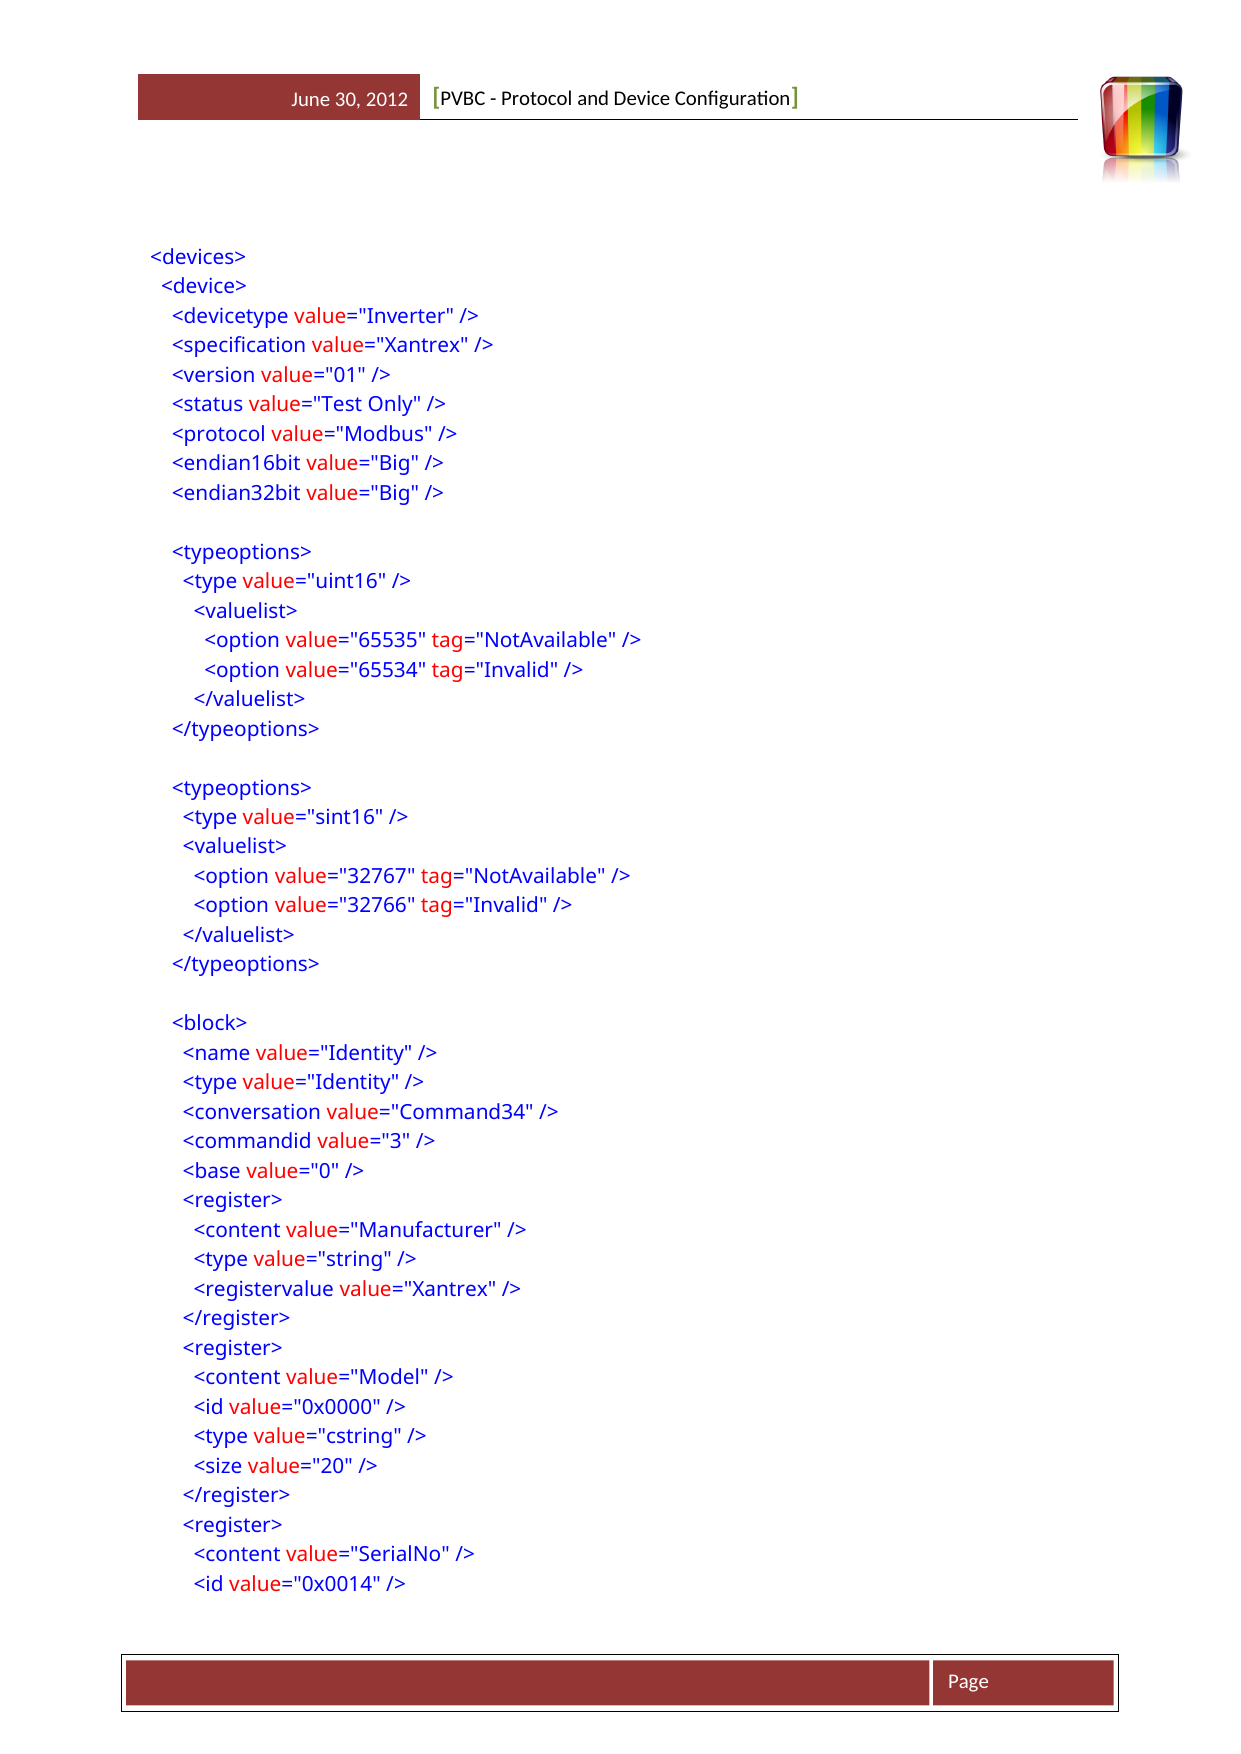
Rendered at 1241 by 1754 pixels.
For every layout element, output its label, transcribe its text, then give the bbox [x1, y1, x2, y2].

picture [1088, 73, 1200, 186]
text </register> [150, 1303, 1090, 1332]
text <base value="0" /> [150, 1156, 1090, 1184]
text <block> [150, 1008, 1090, 1037]
text <version value="01" /> [150, 360, 1090, 388]
text <status value="Test Only" /> [150, 389, 1090, 418]
text <typeoptions> [150, 537, 1090, 565]
text <option value="65534" tag="Invalid" /> [150, 655, 1090, 683]
text <id value="0x0000" /> [150, 1392, 1090, 1420]
text </valuelist> [150, 684, 1090, 713]
text <content value="Manufacturer" /> [150, 1215, 1090, 1243]
text <commandid value="3" /> [150, 1126, 1090, 1155]
text <id value="0x0014" /> [150, 1569, 1090, 1597]
text <option value="32766" tag="Invalid" /> [150, 891, 1090, 919]
text <type value="sint16" /> [150, 802, 1090, 831]
text </valuelist> [150, 920, 1090, 948]
text <type value="uint16" /> [150, 566, 1090, 595]
text <typeoptions> [150, 773, 1090, 801]
text <endian32bit value="Big" /> [150, 478, 1090, 506]
text <option value="32767" tag="NotAvailable" /> [150, 861, 1090, 889]
text <type value="cstring" /> [150, 1421, 1090, 1450]
text <content value="SerialNo" /> [150, 1539, 1090, 1568]
text <type value="string" /> [150, 1244, 1090, 1273]
text <content value="Model" /> [150, 1362, 1090, 1391]
text <option value="65535" tag="NotAvailable" /> [150, 625, 1090, 654]
text </typeoptions> [150, 714, 1090, 742]
text <register> [150, 1510, 1090, 1538]
text <conversation value="Command34" /> [150, 1097, 1090, 1125]
text <size value="20" /> [150, 1451, 1090, 1479]
text <valuelist> [150, 832, 1090, 860]
text <specification value="Xantrex" /> [150, 331, 1090, 359]
text <endian16bit value="Big" /> [150, 448, 1090, 477]
text <device> [150, 272, 1090, 300]
text <type value="Identity" /> [150, 1067, 1090, 1096]
text <name value="Identity" /> [150, 1038, 1090, 1066]
text <registervalue value="Xantrex" /> [150, 1274, 1090, 1302]
text <register> [150, 1333, 1090, 1361]
text </typeoptions> [150, 949, 1090, 978]
text </register> [150, 1480, 1090, 1509]
text <devicetype value="Inverter" /> [150, 301, 1090, 329]
text <valuelist> [150, 596, 1090, 624]
text <register> [150, 1185, 1090, 1214]
text <devices> [150, 242, 1090, 271]
text <protocol value="Modbus" /> [150, 419, 1090, 447]
